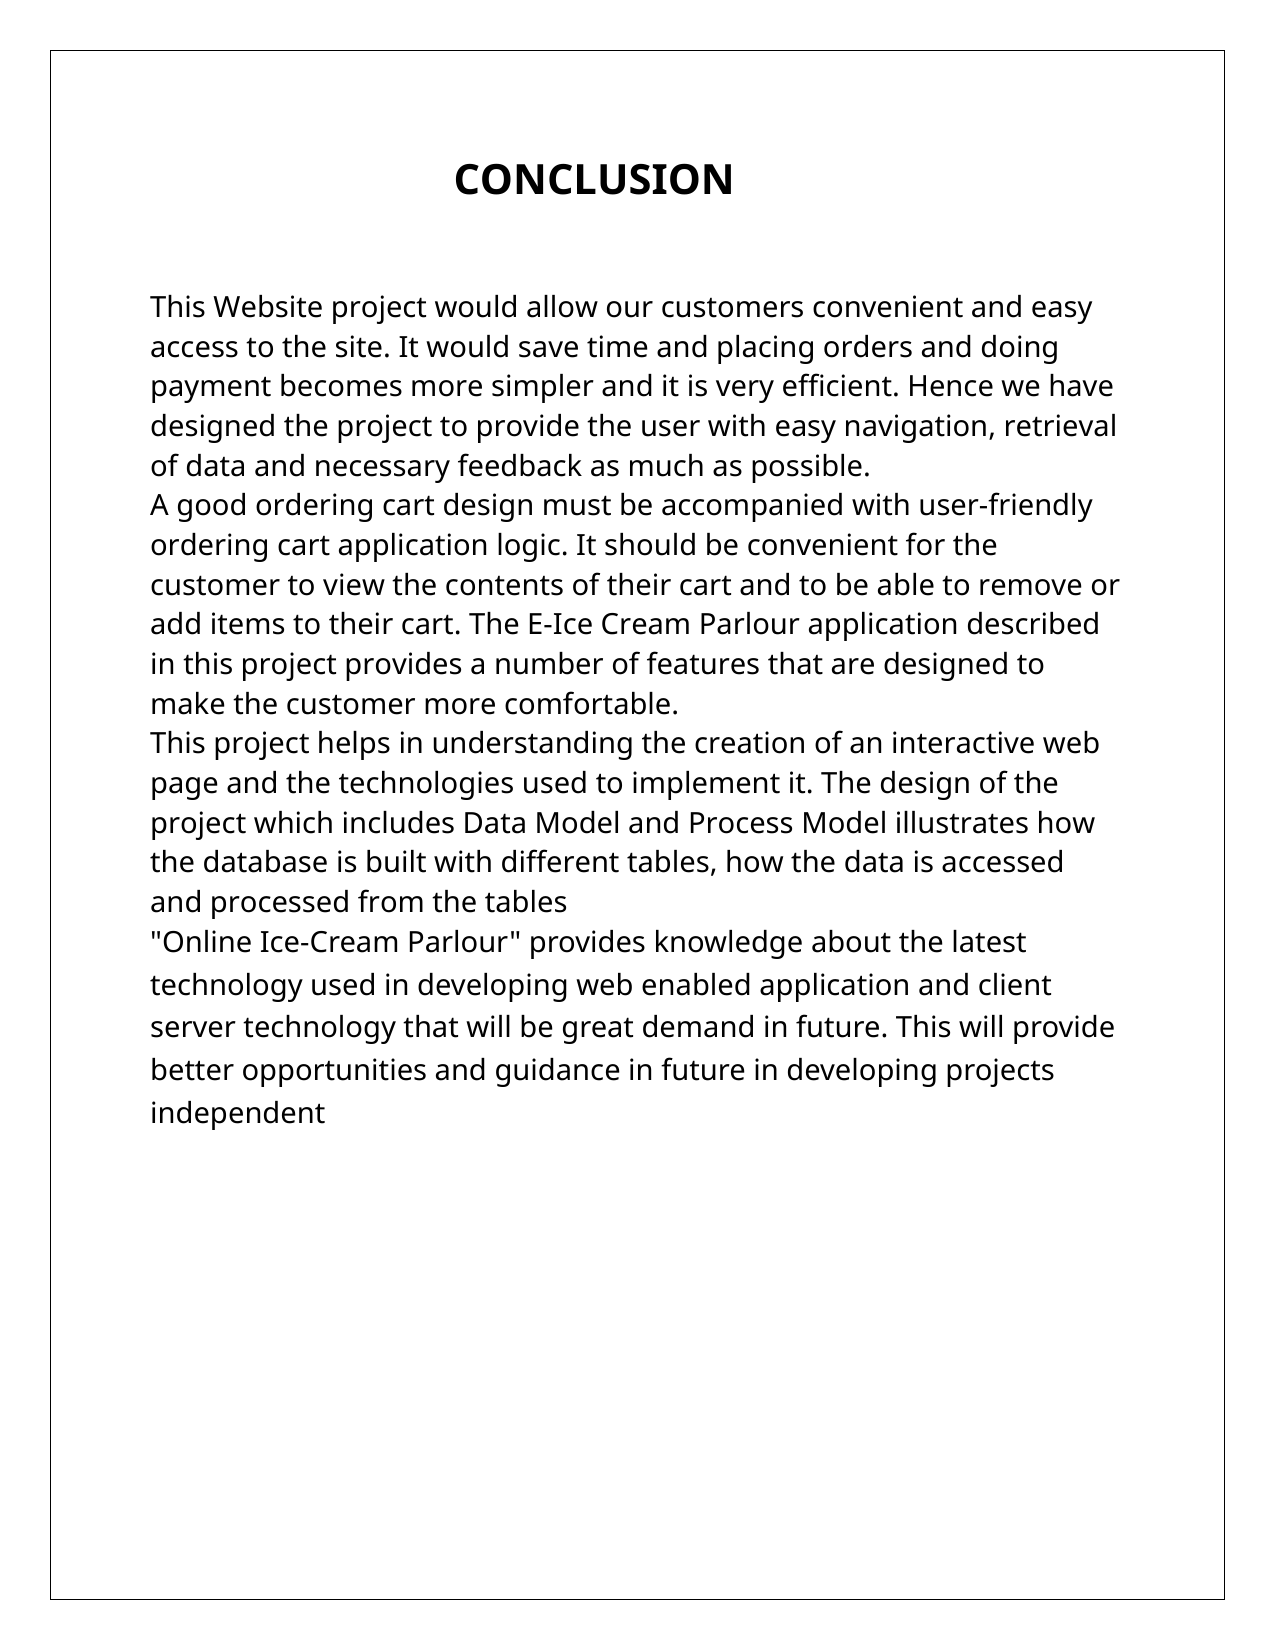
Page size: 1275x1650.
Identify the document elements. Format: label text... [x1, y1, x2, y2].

text This Website project would allow our customers convenient and easy access to the site. It would save time and placing orders and doing payment becomes more simpler and it is very efficient. Hence we have designed the project to provide the user with easy navigation, retrieval of data and necessary feedback as much as possible. [150, 286, 1125, 484]
text This project helps in understanding the creation of an interactive web page and the technologies used to implement it. The design of the project which includes Data Model and Process Model illustrates how the database is built with different tables, how the data is accessed and processed from the tables [150, 723, 1125, 921]
text CONCLUSION [150, 150, 1125, 207]
text "Online Ice-Cream Parlour" provides knowledge about the latest technology used in developing web enabled application and client server technology that will be great demand in future. This will provide better opportunities and guidance in future in developing projects independent [150, 921, 1125, 1132]
text A good ordering cart design must be accompanied with user-friendly ordering cart application logic. It should be convenient for the customer to view the contents of their cart and to be able to remove or add items to their cart. The E-Ice Cream Parlour application described in this project provides a number of features that are designed to make the customer more comfortable. [150, 484, 1125, 723]
